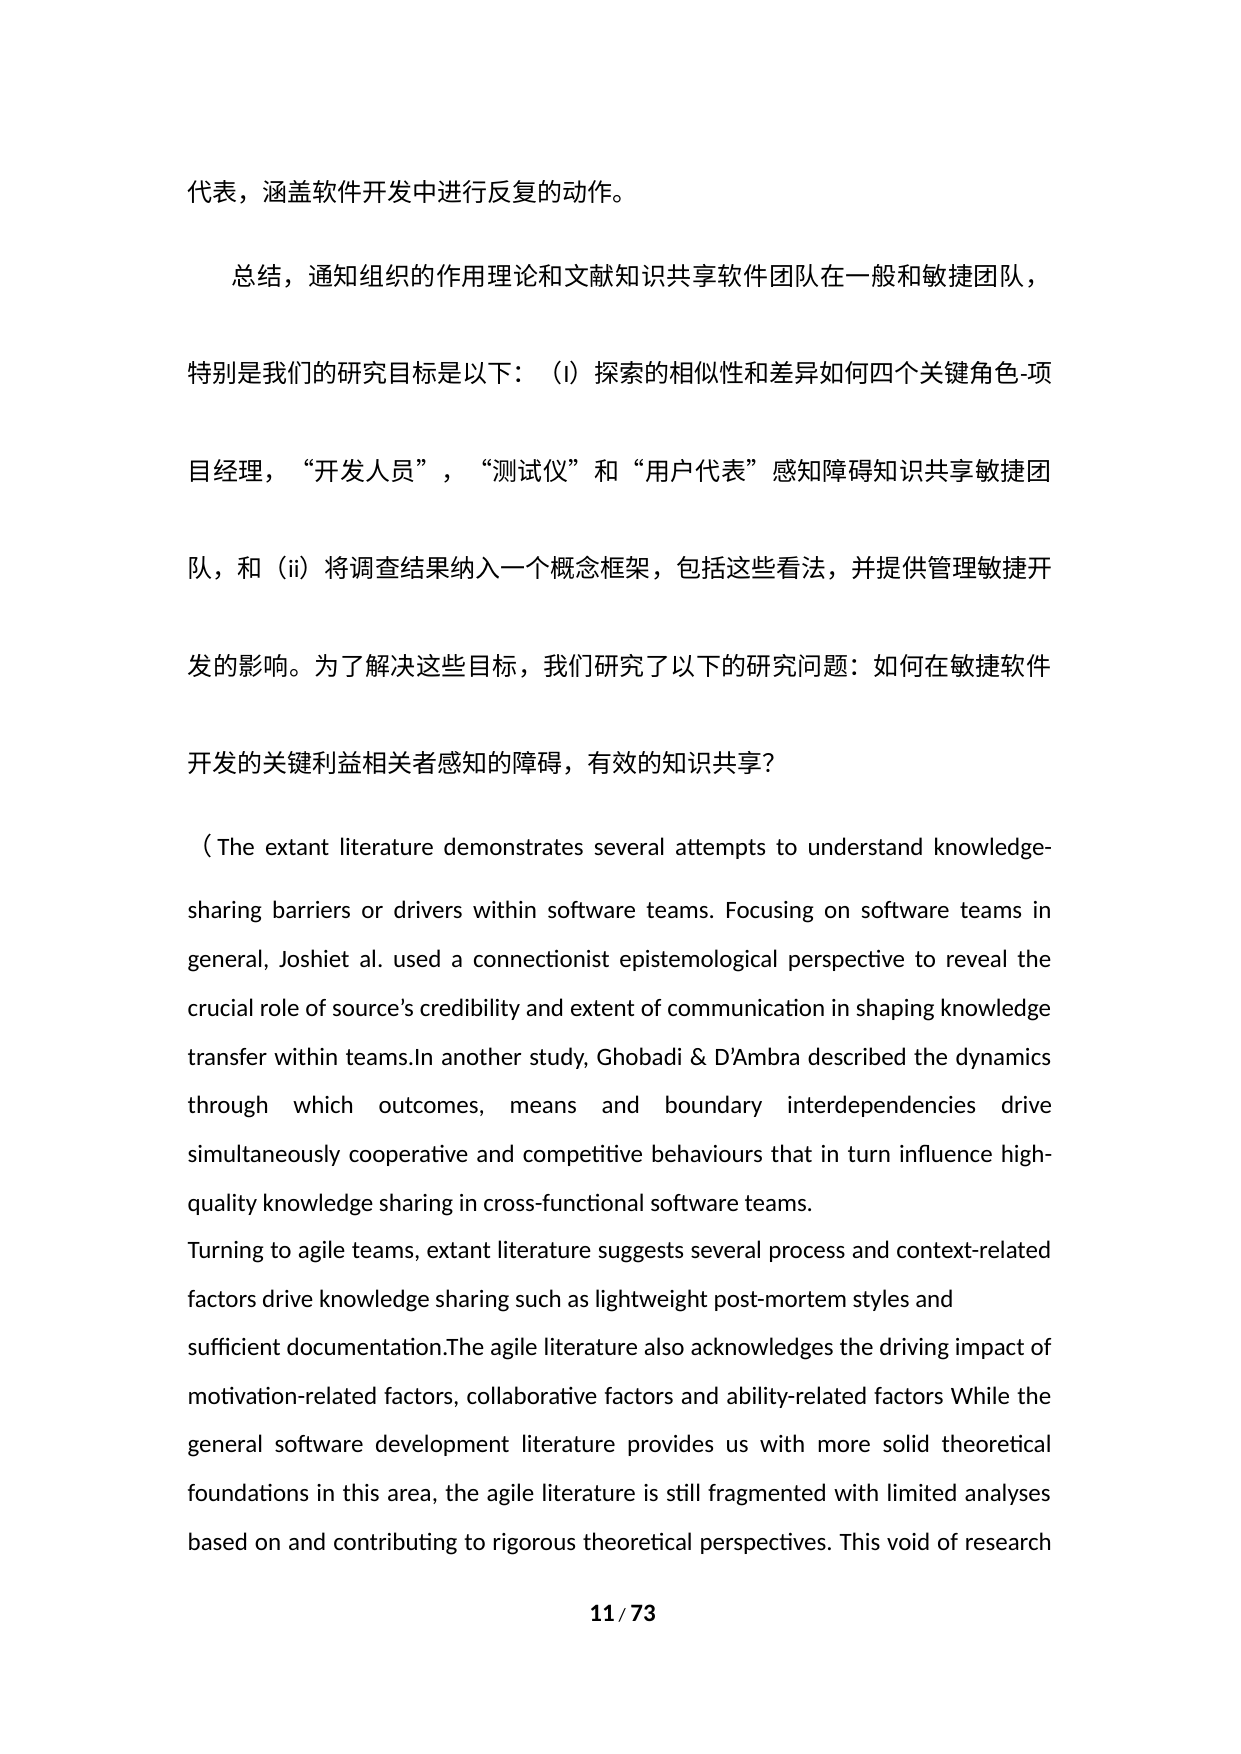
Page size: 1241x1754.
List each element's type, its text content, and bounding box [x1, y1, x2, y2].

text （The extant literature demonstrates several attempts to understand knowledge-sharing barriers or drivers within software teams. Focusing on software teams in general, Joshiet al. used a connectionist epistemological perspective to reveal the crucial role of source’s credibility and extent of communication in shaping knowledge transfer within teams.In another study, Ghobadi & D’Ambra described the dynamics through which outcomes, means and boundary interdependencies drive simultaneously cooperative and competitive behaviours that in turn influence high-quality knowledge sharing in cross-functional software teams. [187, 812, 1053, 1218]
text 总结，通知组织的作用理论和文献知识共享软件团队在一般和敏捷团队，特别是我们的研究目标是以下：（I）探索的相似性和差异如何四个关键角色-项目经理，“开发人员”，“测试仪”和“用户代表”感知障碍知识共享敏捷团队，和（ii）将调查结果纳入一个概念框架，包括这些看法，并提供管理敏捷开发的影响。为了解决这些目标，我们研究了以下的研究问题：如何在敏捷软件开发的关键利益相关者感知的障碍，有效的知识共享？ [187, 242, 1053, 794]
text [187, 1330, 1053, 1558]
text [187, 158, 1053, 223]
text Turning to agile teams, extant literature suggests several process and context-related factors drive knowledge sharing such as lightweight post-mortem styles and [187, 1234, 1053, 1315]
